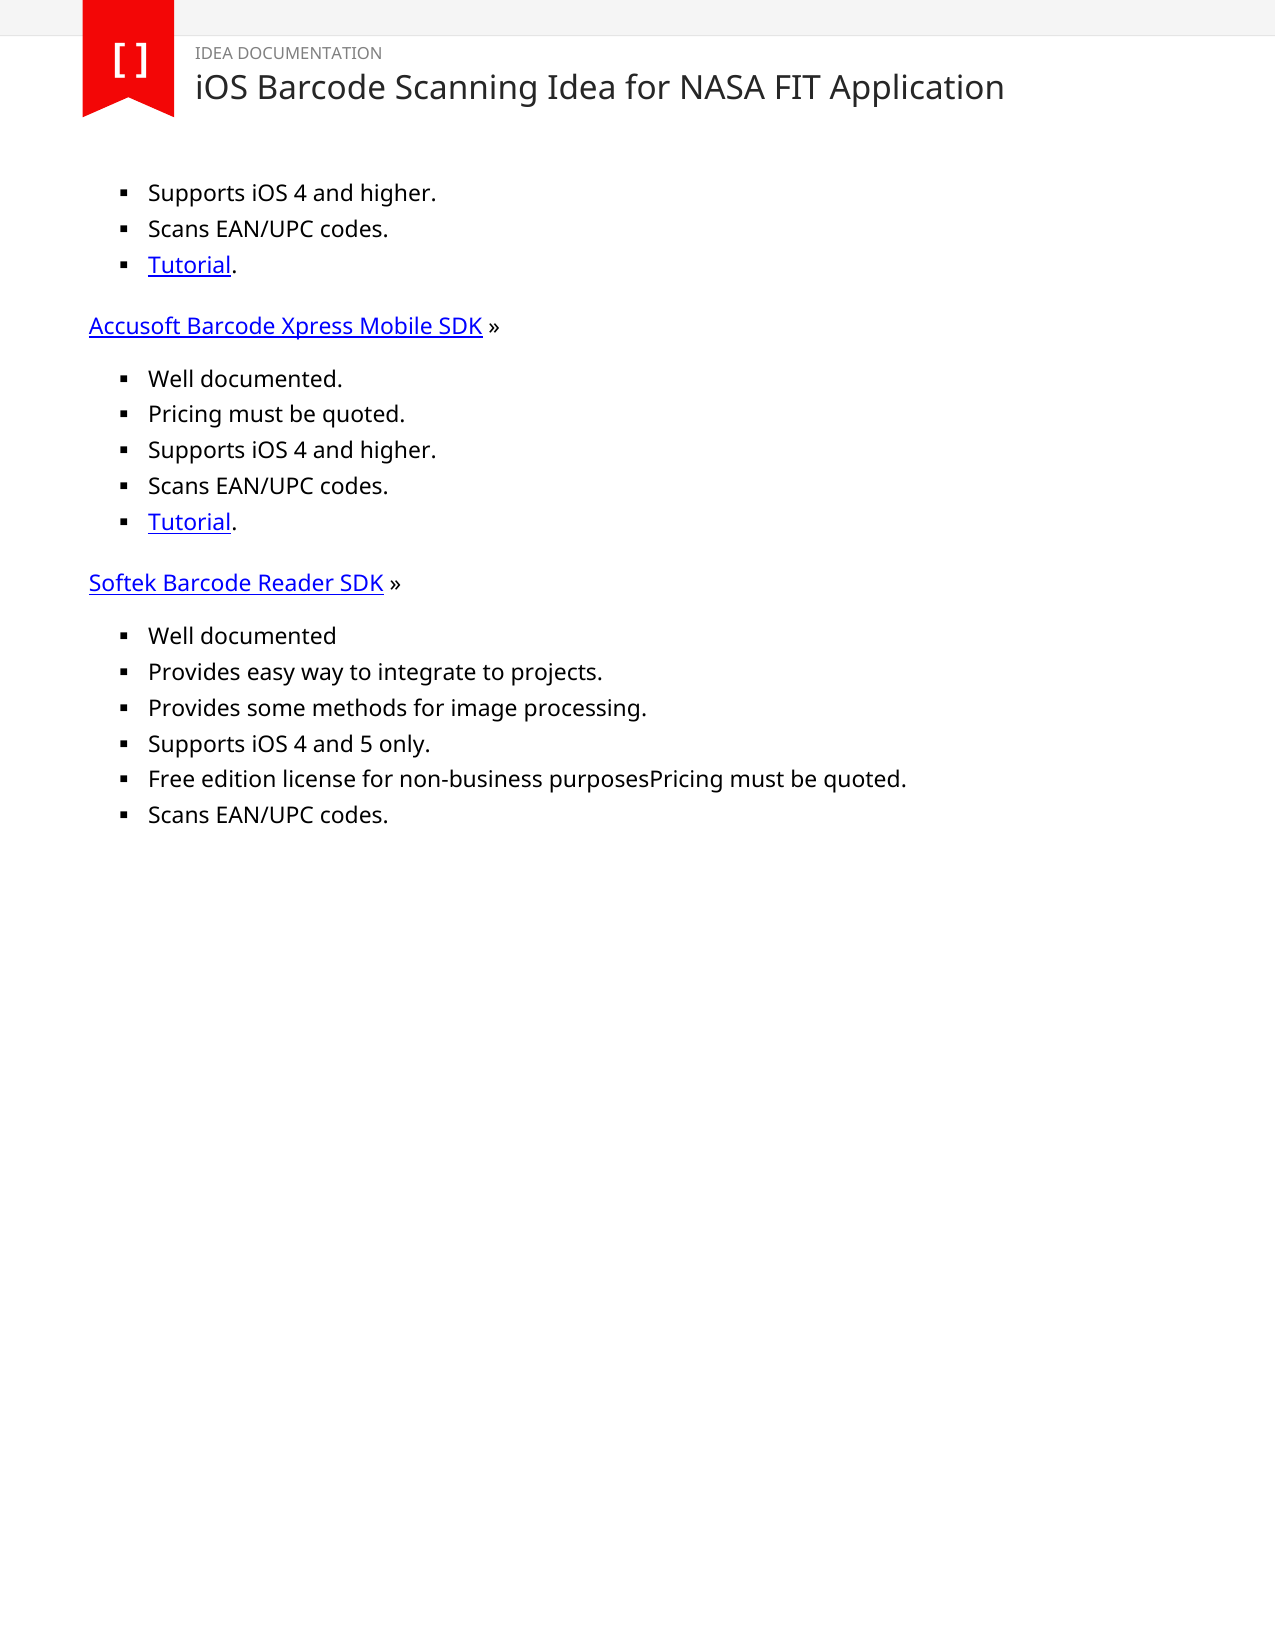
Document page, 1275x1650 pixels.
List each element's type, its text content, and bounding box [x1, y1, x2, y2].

text Tutorial. [118, 249, 1157, 280]
text Tutorial. [118, 506, 1157, 537]
text Provides easy way to integrate to projects. [118, 656, 1157, 687]
text Supports iOS 4 and higher. [118, 177, 1157, 208]
text Scans EAN/UPC codes. [118, 799, 1157, 831]
text Provides some methods for image processing. [118, 692, 1157, 723]
text Well documented. [118, 362, 1157, 394]
text Pricing must be quoted. [118, 398, 1157, 430]
text Accusoft Barcode Xpress Mobile SDK » [89, 310, 1157, 341]
text Well documented [118, 620, 1157, 651]
text Free edition license for non-business purposesPricing must be quoted. [118, 763, 1157, 795]
text Scans EAN/UPC codes. [118, 470, 1157, 502]
text Supports iOS 4 and 5 only. [118, 727, 1157, 759]
text Softek Barcode Reader SDK » [89, 567, 1157, 598]
text Scans EAN/UPC codes. [118, 213, 1157, 244]
text Supports iOS 4 and higher. [118, 434, 1157, 466]
